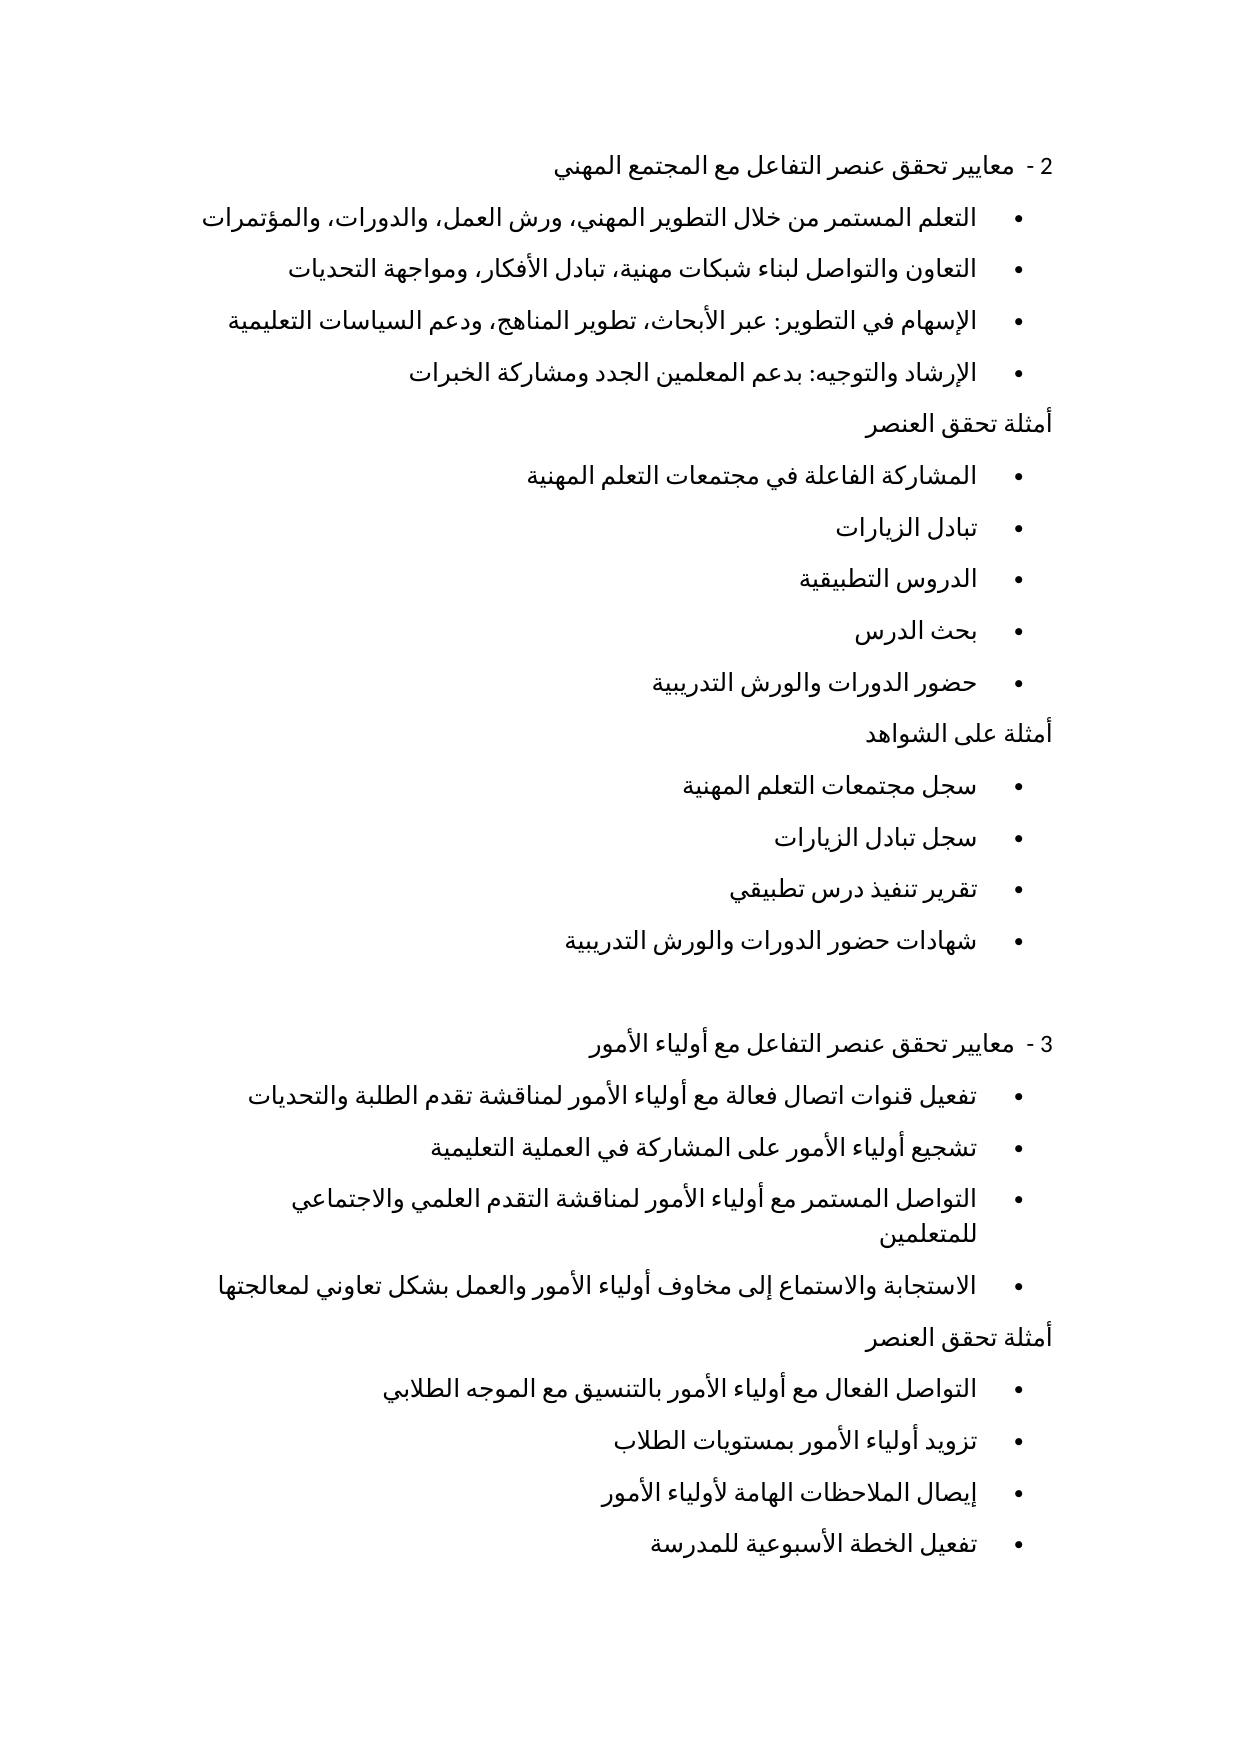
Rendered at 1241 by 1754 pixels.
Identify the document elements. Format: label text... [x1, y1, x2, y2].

list إيصال الملاحظات الهامة لأولياء الأمور [187, 1477, 1015, 1507]
list الدروس التطبيقية [187, 563, 1015, 594]
list التواصل المستمر مع أولياء الأمور لمناقشة التقدم العلمي والاجتماعي للمتعلمين [187, 1183, 1015, 1249]
list تشجيع أولياء الأمور على المشاركة في العملية التعليمية [187, 1132, 1015, 1162]
list شهادات حضور الدورات والورش التدريبية [187, 925, 1015, 956]
list التعلم المستمر من خلال التطوير المهني، ورش العمل، والدورات، والمؤتمرات [187, 202, 1015, 232]
list سجل تبادل الزيارات [187, 822, 1015, 852]
text أمثلة تحقق العنصر [187, 1322, 1053, 1352]
list تزويد أولياء الأمور بمستويات الطلاب [187, 1425, 1015, 1456]
list الإسهام في التطوير: عبر الأبحاث، تطوير المناهج، ودعم السياسات التعليمية [187, 305, 1015, 336]
text 3 - معايير تحقق عنصر التفاعل مع أولياء الأمور [187, 1028, 1053, 1059]
list حضور الدورات والورش التدريبية [187, 667, 1015, 697]
list تفعيل قنوات اتصال فعالة مع أولياء الأمور لمناقشة تقدم الطلبة والتحديات [187, 1080, 1015, 1111]
text أمثلة تحقق العنصر [187, 408, 1053, 439]
list الإرشاد والتوجيه: بدعم المعلمين الجدد ومشاركة الخبرات [187, 357, 1015, 387]
text أمثلة على الشواهد [187, 718, 1053, 749]
list الاستجابة والاستماع إلى مخاوف أولياء الأمور والعمل بشكل تعاوني لمعالجتها [187, 1270, 1015, 1301]
list التعاون والتواصل لبناء شبكات مهنية، تبادل الأفكار، ومواجهة التحديات [187, 253, 1015, 284]
list التواصل الفعال مع أولياء الأمور بالتنسيق مع الموجه الطلابي [187, 1373, 1015, 1404]
list تفعيل الخطة الأسبوعية للمدرسة [187, 1528, 1015, 1559]
list تبادل الزيارات [187, 512, 1015, 542]
text 2 - معايير تحقق عنصر التفاعل مع المجتمع المهني [187, 150, 1053, 181]
list سجل مجتمعات التعلم المهنية [187, 770, 1015, 801]
list تقرير تنفيذ درس تطبيقي [187, 873, 1015, 904]
list بحث الدرس [187, 615, 1015, 646]
list المشاركة الفاعلة في مجتمعات التعلم المهنية [187, 460, 1015, 491]
